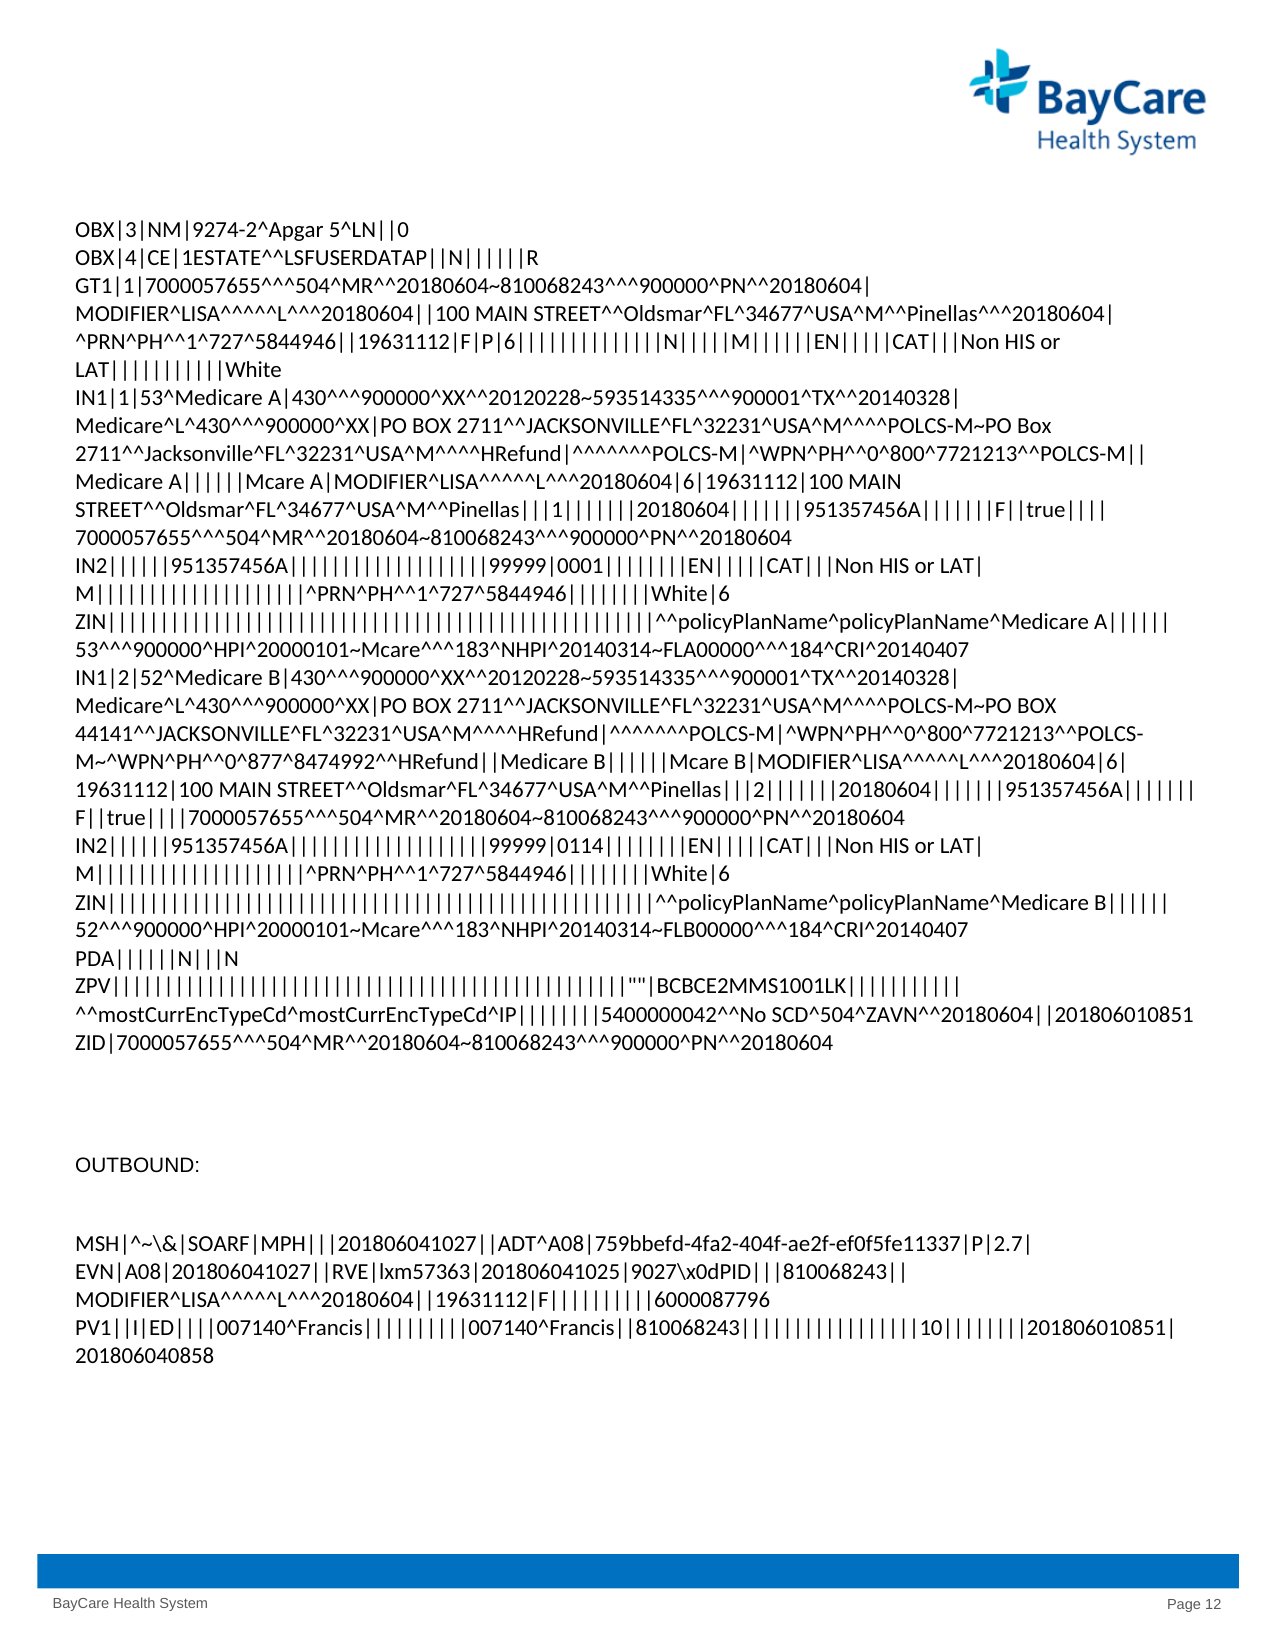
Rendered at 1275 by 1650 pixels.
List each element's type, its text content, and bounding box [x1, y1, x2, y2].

text IN2||||||951357456A|||||||||||||||||||99999|0114||||||||EN|||||CAT|||Non HIS or LAT|M||||||||||||||||||||^PRN^PH^^1^727^5844946||||||||White|6 [75, 832, 1200, 888]
text OBX|3|NM|9274-2^Apgar 5^LN||0 [75, 215, 1200, 243]
text IN1|1|53^Medicare A|430^^^900000^XX^^20120228~593514335^^^900001^TX^^20140328|Medicare^L^430^^^900000^XX|PO BOX 2711^^JACKSONVILLE^FL^32231^USA^M^^^^POLCS-M~PO Box 2711^^Jacksonville^FL^32231^USA^M^^^^HRefund|^^^^^^^POLCS-M|^WPN^PH^^0^800^7721213^^POLCS-M||Medicare A||||||Mcare A|MODIFIER^LISA^^^^^L^^^20180604|6|19631112|100 MAIN STREET^^Oldsmar^FL^34677^USA^M^^Pinellas|||1|||||||20180604|||||||951357456A|||||||F||true||||7000057655^^^504^MR^^20180604~810068243^^^900000^PN^^20180604 [75, 383, 1200, 551]
picture [951, 37, 1233, 168]
text PV1||I|ED||||007140^Francis||||||||||007140^Francis||810068243|||||||||||||||||10||||||||201806010851|201806040858 [75, 1313, 1200, 1369]
text MSH|^~\&|SOARF|MPH|||201806041027||ADT^A08|759bbefd-4fa2-404f-ae2f-ef0f5fe11337|P|2.7| [75, 1229, 1200, 1257]
text GT1|1|7000057655^^^504^MR^^20180604~810068243^^^900000^PN^^20180604|MODIFIER^LISA^^^^^L^^^20180604||100 MAIN STREET^^Oldsmar^FL^34677^USA^M^^Pinellas^^^20180604|^PRN^PH^^1^727^5844946||19631112|F|P|6||||||||||||||N|||||M||||||EN|||||CAT|||Non HIS or LAT|||||||||||White [75, 271, 1200, 383]
text ZIN||||||||||||||||||||||||||||||||||||||||||||||||||||^^policyPlanName^policyPlanName^Medicare A||||||53^^^900000^HPI^20000101~Mcare^^^183^NHPI^20140314~FLA00000^^^184^CRI^20140407 [75, 607, 1200, 663]
text ZID|7000057655^^^504^MR^^20180604~810068243^^^900000^PN^^20180604 [75, 1028, 1200, 1056]
text IN2||||||951357456A|||||||||||||||||||99999|0001||||||||EN|||||CAT|||Non HIS or LAT|M||||||||||||||||||||^PRN^PH^^1^727^5844946||||||||White|6 [75, 551, 1200, 607]
text OBX|4|CE|1ESTATE^^LSFUSERDATAP||N||||||R [75, 243, 1200, 271]
text OUTBOUND: [75, 1152, 1200, 1176]
text EVN|A08|201806041027||RVE|lxm57363|201806041025|9027\x0dPID|||810068243||MODIFIER^LISA^^^^^L^^^20180604||19631112|F||||||||||6000087796 [75, 1257, 1200, 1313]
text ZIN||||||||||||||||||||||||||||||||||||||||||||||||||||^^policyPlanName^policyPlanName^Medicare B||||||52^^^900000^HPI^20000101~Mcare^^^183^NHPI^20140314~FLB00000^^^184^CRI^20140407 [75, 888, 1200, 944]
text PDA||||||N|||N [75, 944, 1200, 972]
text ZPV|||||||||||||||||||||||||||||||||||||||||||||||||""|BCBCE2MMS1001LK|||||||||||^^mostCurrEncTypeCd^mostCurrEncTypeCd^IP||||||||5400000042^^No SCD^504^ZAVN^^20180604||201806010851 [75, 972, 1200, 1028]
text IN1|2|52^Medicare B|430^^^900000^XX^^20120228~593514335^^^900001^TX^^20140328|Medicare^L^430^^^900000^XX|PO BOX 2711^^JACKSONVILLE^FL^32231^USA^M^^^^POLCS-M~PO BOX 44141^^JACKSONVILLE^FL^32231^USA^M^^^^HRefund|^^^^^^^POLCS-M|^WPN^PH^^0^800^7721213^^POLCS-M~^WPN^PH^^0^877^8474992^^HRefund||Medicare B||||||Mcare B|MODIFIER^LISA^^^^^L^^^20180604|6|19631112|100 MAIN STREET^^Oldsmar^FL^34677^USA^M^^Pinellas|||2|||||||20180604|||||||951357456A|||||||F||true||||7000057655^^^504^MR^^20180604~810068243^^^900000^PN^^20180604 [75, 663, 1200, 832]
